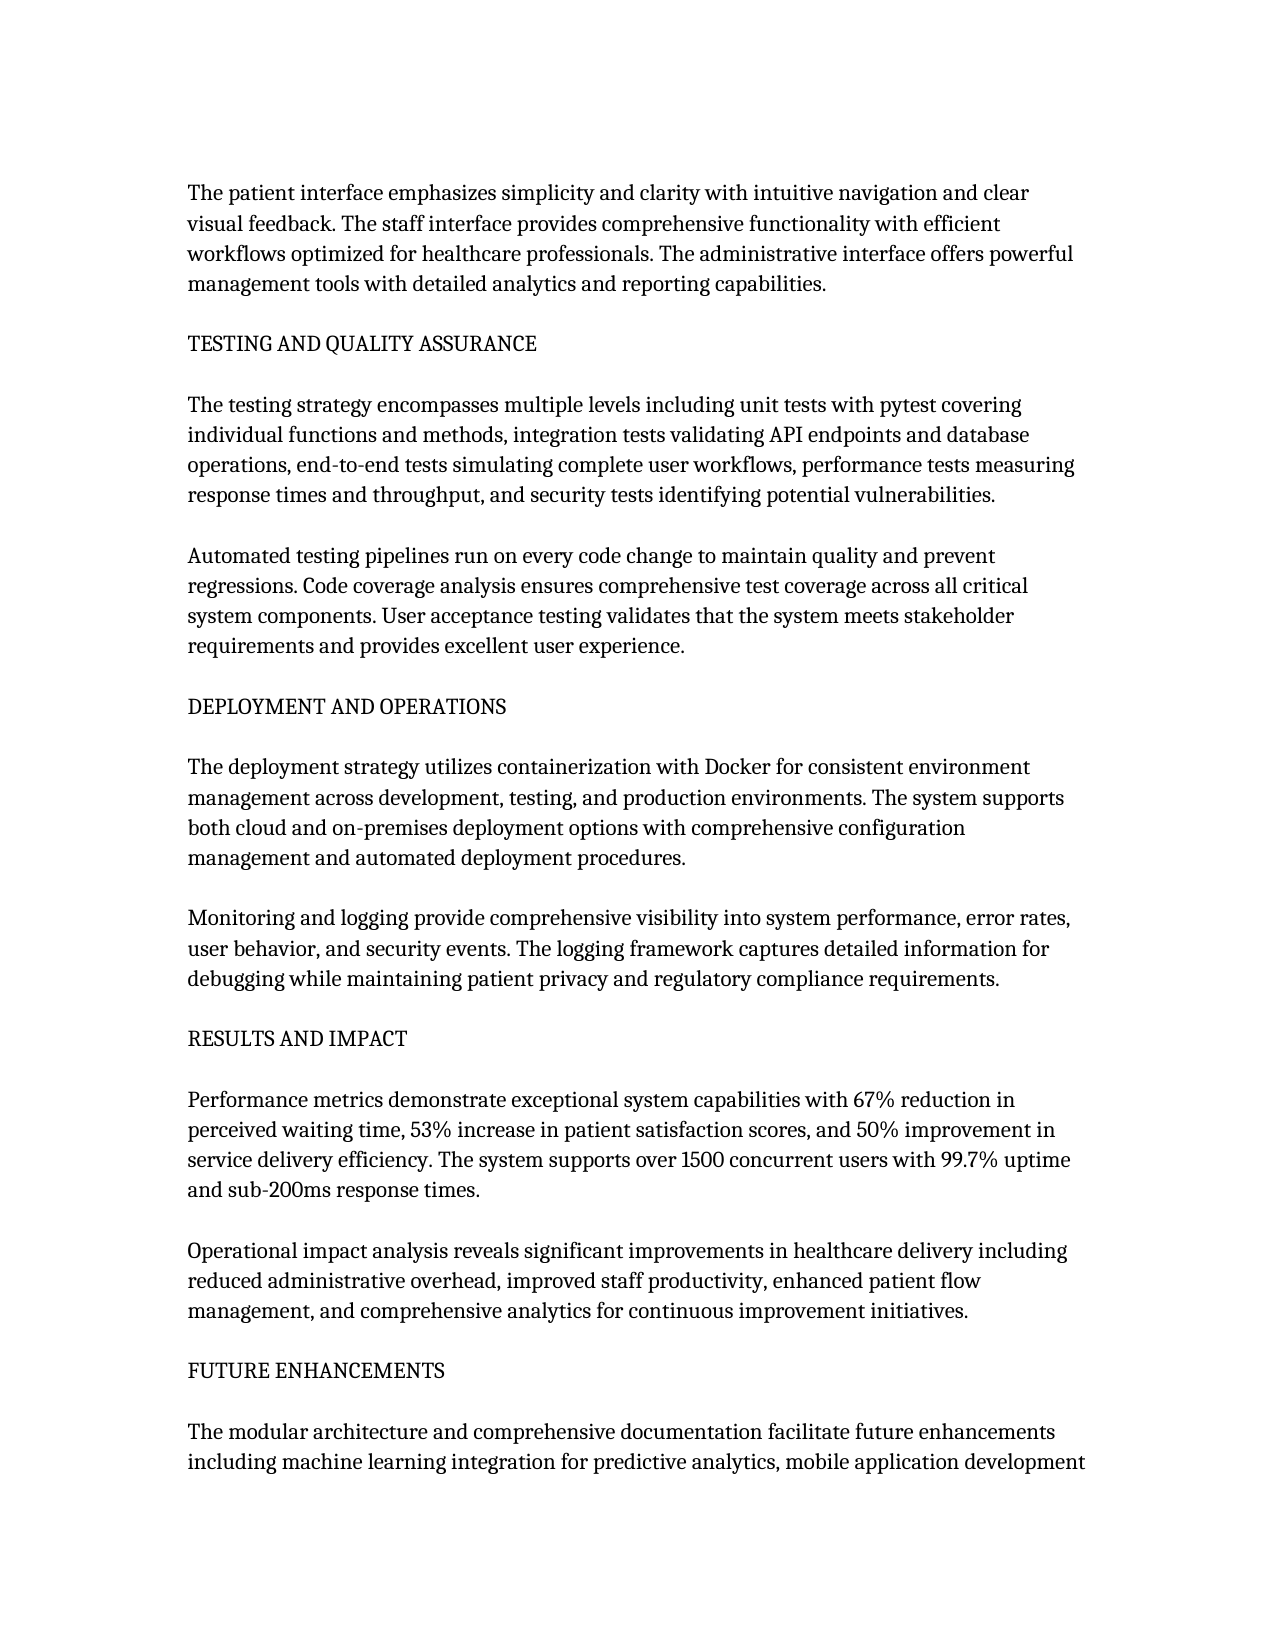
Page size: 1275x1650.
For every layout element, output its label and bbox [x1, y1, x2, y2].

text [187, 150, 1087, 1475]
